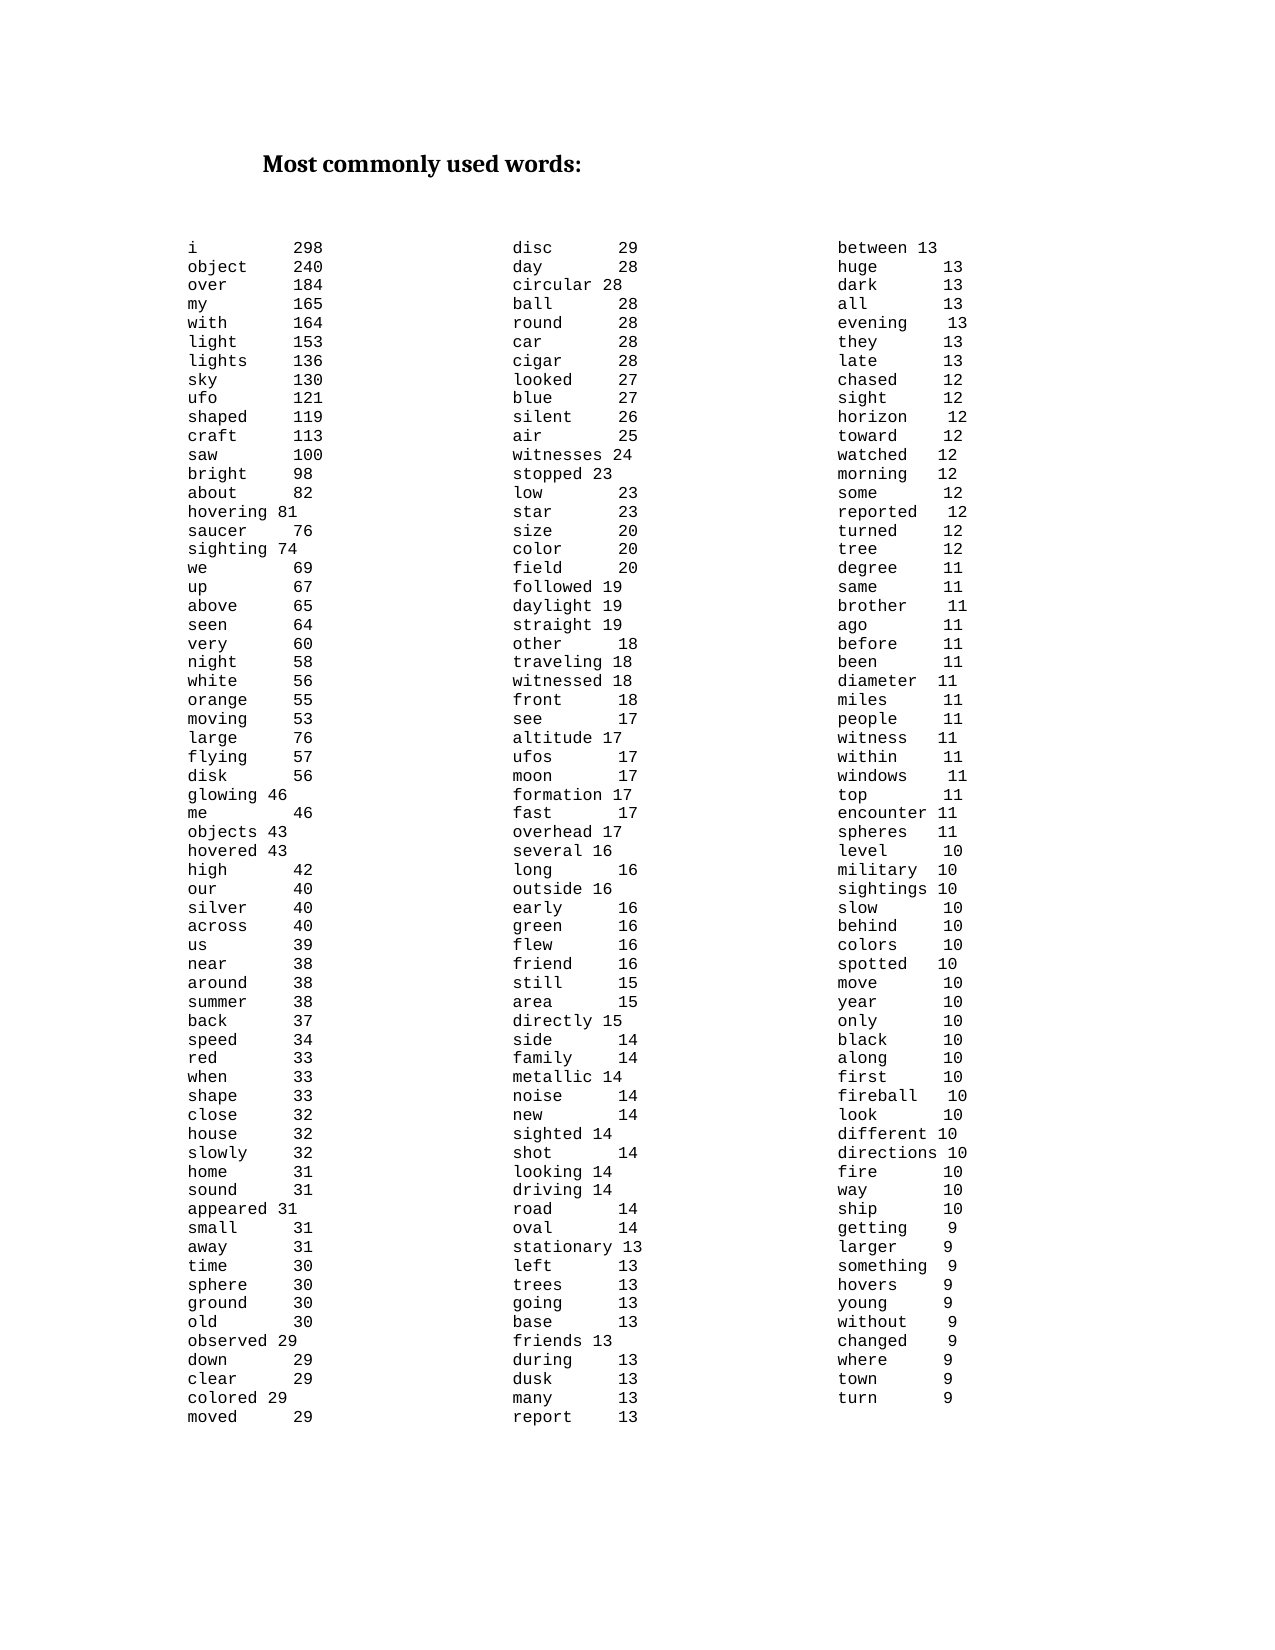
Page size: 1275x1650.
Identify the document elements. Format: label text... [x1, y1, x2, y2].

text dusk 13 [512, 1371, 762, 1389]
text way 10 [837, 1182, 1087, 1201]
text noise 14 [512, 1088, 762, 1107]
text trees 13 [512, 1276, 762, 1295]
text orange 55 [187, 692, 437, 711]
text horizon 12 [837, 409, 1087, 428]
text moving 53 [187, 711, 437, 729]
text high 42 [187, 861, 437, 880]
text home 31 [187, 1163, 437, 1182]
text friends 13 [512, 1333, 762, 1352]
text chased 12 [837, 371, 1087, 390]
text stationary 13 [512, 1238, 762, 1257]
text ufos 17 [512, 748, 762, 767]
text up 67 [187, 579, 437, 597]
text shaped 119 [187, 409, 437, 428]
text slow 10 [837, 899, 1087, 918]
text road 14 [512, 1201, 762, 1220]
text all 13 [837, 296, 1087, 315]
text sighting 74 [187, 541, 437, 560]
text first 10 [837, 1069, 1087, 1088]
text reported 12 [837, 503, 1087, 522]
text time 30 [187, 1257, 437, 1276]
text report 13 [512, 1408, 762, 1427]
text star 23 [512, 503, 762, 522]
text same 11 [837, 579, 1087, 597]
text ball 28 [512, 296, 762, 315]
text seen 64 [187, 616, 437, 635]
text blue 27 [512, 390, 762, 409]
text diameter 11 [837, 673, 1087, 692]
text tree 12 [837, 541, 1087, 560]
text looked 27 [512, 371, 762, 390]
text watched 12 [837, 447, 1087, 466]
text top 11 [837, 786, 1087, 805]
text they 13 [837, 333, 1087, 352]
text large 76 [187, 729, 437, 748]
text metallic 14 [512, 1069, 762, 1088]
text with 164 [187, 315, 437, 333]
text colored 29 [187, 1389, 437, 1408]
text sightings 10 [837, 880, 1087, 899]
text larger 9 [837, 1238, 1087, 1257]
text between 13 [837, 239, 1087, 258]
text red 33 [187, 1050, 437, 1069]
text spotted 10 [837, 956, 1087, 974]
text witnessed 18 [512, 673, 762, 692]
text flew 16 [512, 937, 762, 956]
text moon 17 [512, 767, 762, 786]
text i 298 [187, 239, 437, 258]
text clear 29 [187, 1371, 437, 1389]
text stopped 23 [512, 466, 762, 484]
text miles 11 [837, 692, 1087, 711]
text oval 14 [512, 1220, 762, 1238]
text huge 13 [837, 258, 1087, 277]
text ago 11 [837, 616, 1087, 635]
text color 20 [512, 541, 762, 560]
text back 37 [187, 1012, 437, 1031]
text move 10 [837, 974, 1087, 993]
text outside 16 [512, 880, 762, 899]
text see 17 [512, 711, 762, 729]
text white 56 [187, 673, 437, 692]
text observed 29 [187, 1333, 437, 1352]
text size 20 [512, 522, 762, 541]
text silver 40 [187, 899, 437, 918]
text town 9 [837, 1371, 1087, 1389]
text something 9 [837, 1257, 1087, 1276]
text night 58 [187, 654, 437, 673]
text left 13 [512, 1257, 762, 1276]
text across 40 [187, 918, 437, 937]
text some 12 [837, 484, 1087, 503]
text look 10 [837, 1107, 1087, 1125]
text my 165 [187, 296, 437, 315]
text overhead 17 [512, 824, 762, 843]
text base 13 [512, 1314, 762, 1333]
text hovered 43 [187, 843, 437, 861]
text hovering 81 [187, 503, 437, 522]
text brother 11 [837, 597, 1087, 616]
text front 18 [512, 692, 762, 711]
text driving 14 [512, 1182, 762, 1201]
text many 13 [512, 1389, 762, 1408]
text disk 56 [187, 767, 437, 786]
text slowly 32 [187, 1144, 437, 1163]
text without 9 [837, 1314, 1087, 1333]
text down 29 [187, 1352, 437, 1371]
text lights 136 [187, 352, 437, 371]
text been 11 [837, 654, 1087, 673]
text year 10 [837, 993, 1087, 1012]
text dark 13 [837, 277, 1087, 296]
text encounter 11 [837, 805, 1087, 824]
text family 14 [512, 1050, 762, 1069]
text degree 11 [837, 560, 1087, 579]
text within 11 [837, 748, 1087, 767]
text low 23 [512, 484, 762, 503]
text light 153 [187, 333, 437, 352]
text directions 10 [837, 1144, 1087, 1163]
text changed 9 [837, 1333, 1087, 1352]
text green 16 [512, 918, 762, 937]
text straight 19 [512, 616, 762, 635]
text cigar 28 [512, 352, 762, 371]
text us 39 [187, 937, 437, 956]
text directly 15 [512, 1012, 762, 1031]
text old 30 [187, 1314, 437, 1333]
text along 10 [837, 1050, 1087, 1069]
text area 15 [512, 993, 762, 1012]
text round 28 [512, 315, 762, 333]
text people 11 [837, 711, 1087, 729]
text turned 12 [837, 522, 1087, 541]
text appeared 31 [187, 1201, 437, 1220]
text during 13 [512, 1352, 762, 1371]
text sound 31 [187, 1182, 437, 1201]
text colors 10 [837, 937, 1087, 956]
text where 9 [837, 1352, 1087, 1371]
text very 60 [187, 635, 437, 654]
text speed 34 [187, 1031, 437, 1050]
text several 16 [512, 843, 762, 861]
text traveling 18 [512, 654, 762, 673]
text moved 29 [187, 1408, 437, 1427]
text late 13 [837, 352, 1087, 371]
text evening 13 [837, 315, 1087, 333]
text over 184 [187, 277, 437, 296]
text looking 14 [512, 1163, 762, 1182]
text shape 33 [187, 1088, 437, 1107]
text field 20 [512, 560, 762, 579]
text circular 28 [512, 277, 762, 296]
text small 31 [187, 1220, 437, 1238]
text when 33 [187, 1069, 437, 1088]
text disc 29 [512, 239, 762, 258]
text formation 17 [512, 786, 762, 805]
text saucer 76 [187, 522, 437, 541]
text friend 16 [512, 956, 762, 974]
text new 14 [512, 1107, 762, 1125]
text going 13 [512, 1295, 762, 1314]
text morning 12 [837, 466, 1087, 484]
text object 240 [187, 258, 437, 277]
text flying 57 [187, 748, 437, 767]
text altitude 17 [512, 729, 762, 748]
text followed 19 [512, 579, 762, 597]
text silent 26 [512, 409, 762, 428]
text our 40 [187, 880, 437, 899]
text craft 113 [187, 428, 437, 447]
text fire 10 [837, 1163, 1087, 1182]
text around 38 [187, 974, 437, 993]
text summer 38 [187, 993, 437, 1012]
text level 10 [837, 843, 1087, 861]
text sight 12 [837, 390, 1087, 409]
text ship 10 [837, 1201, 1087, 1220]
text witness 11 [837, 729, 1087, 748]
text still 15 [512, 974, 762, 993]
text young 9 [837, 1295, 1087, 1314]
text day 28 [512, 258, 762, 277]
text before 11 [837, 635, 1087, 654]
text black 10 [837, 1031, 1087, 1050]
text side 14 [512, 1031, 762, 1050]
text car 28 [512, 333, 762, 352]
text hovers 9 [837, 1276, 1087, 1295]
text turn 9 [837, 1389, 1087, 1408]
text objects 43 [187, 824, 437, 843]
text sky 130 [187, 371, 437, 390]
text Most commonly used words: [187, 150, 1087, 179]
text only 10 [837, 1012, 1087, 1031]
text ground 30 [187, 1295, 437, 1314]
text daylight 19 [512, 597, 762, 616]
text toward 12 [837, 428, 1087, 447]
text shot 14 [512, 1144, 762, 1163]
text about 82 [187, 484, 437, 503]
text me 46 [187, 805, 437, 824]
text close 32 [187, 1107, 437, 1125]
text we 69 [187, 560, 437, 579]
text sighted 14 [512, 1125, 762, 1144]
text away 31 [187, 1238, 437, 1257]
text windows 11 [837, 767, 1087, 786]
text saw 100 [187, 447, 437, 466]
text house 32 [187, 1125, 437, 1144]
text near 38 [187, 956, 437, 974]
text early 16 [512, 899, 762, 918]
text sphere 30 [187, 1276, 437, 1295]
text behind 10 [837, 918, 1087, 937]
text fast 17 [512, 805, 762, 824]
text other 18 [512, 635, 762, 654]
text bright 98 [187, 466, 437, 484]
text spheres 11 [837, 824, 1087, 843]
text military 10 [837, 861, 1087, 880]
text different 10 [837, 1125, 1087, 1144]
text long 16 [512, 861, 762, 880]
text getting 9 [837, 1220, 1087, 1238]
text air 25 [512, 428, 762, 447]
text witnesses 24 [512, 447, 762, 466]
text fireball 10 [837, 1088, 1087, 1107]
text above 65 [187, 597, 437, 616]
text glowing 46 [187, 786, 437, 805]
text ufo 121 [187, 390, 437, 409]
